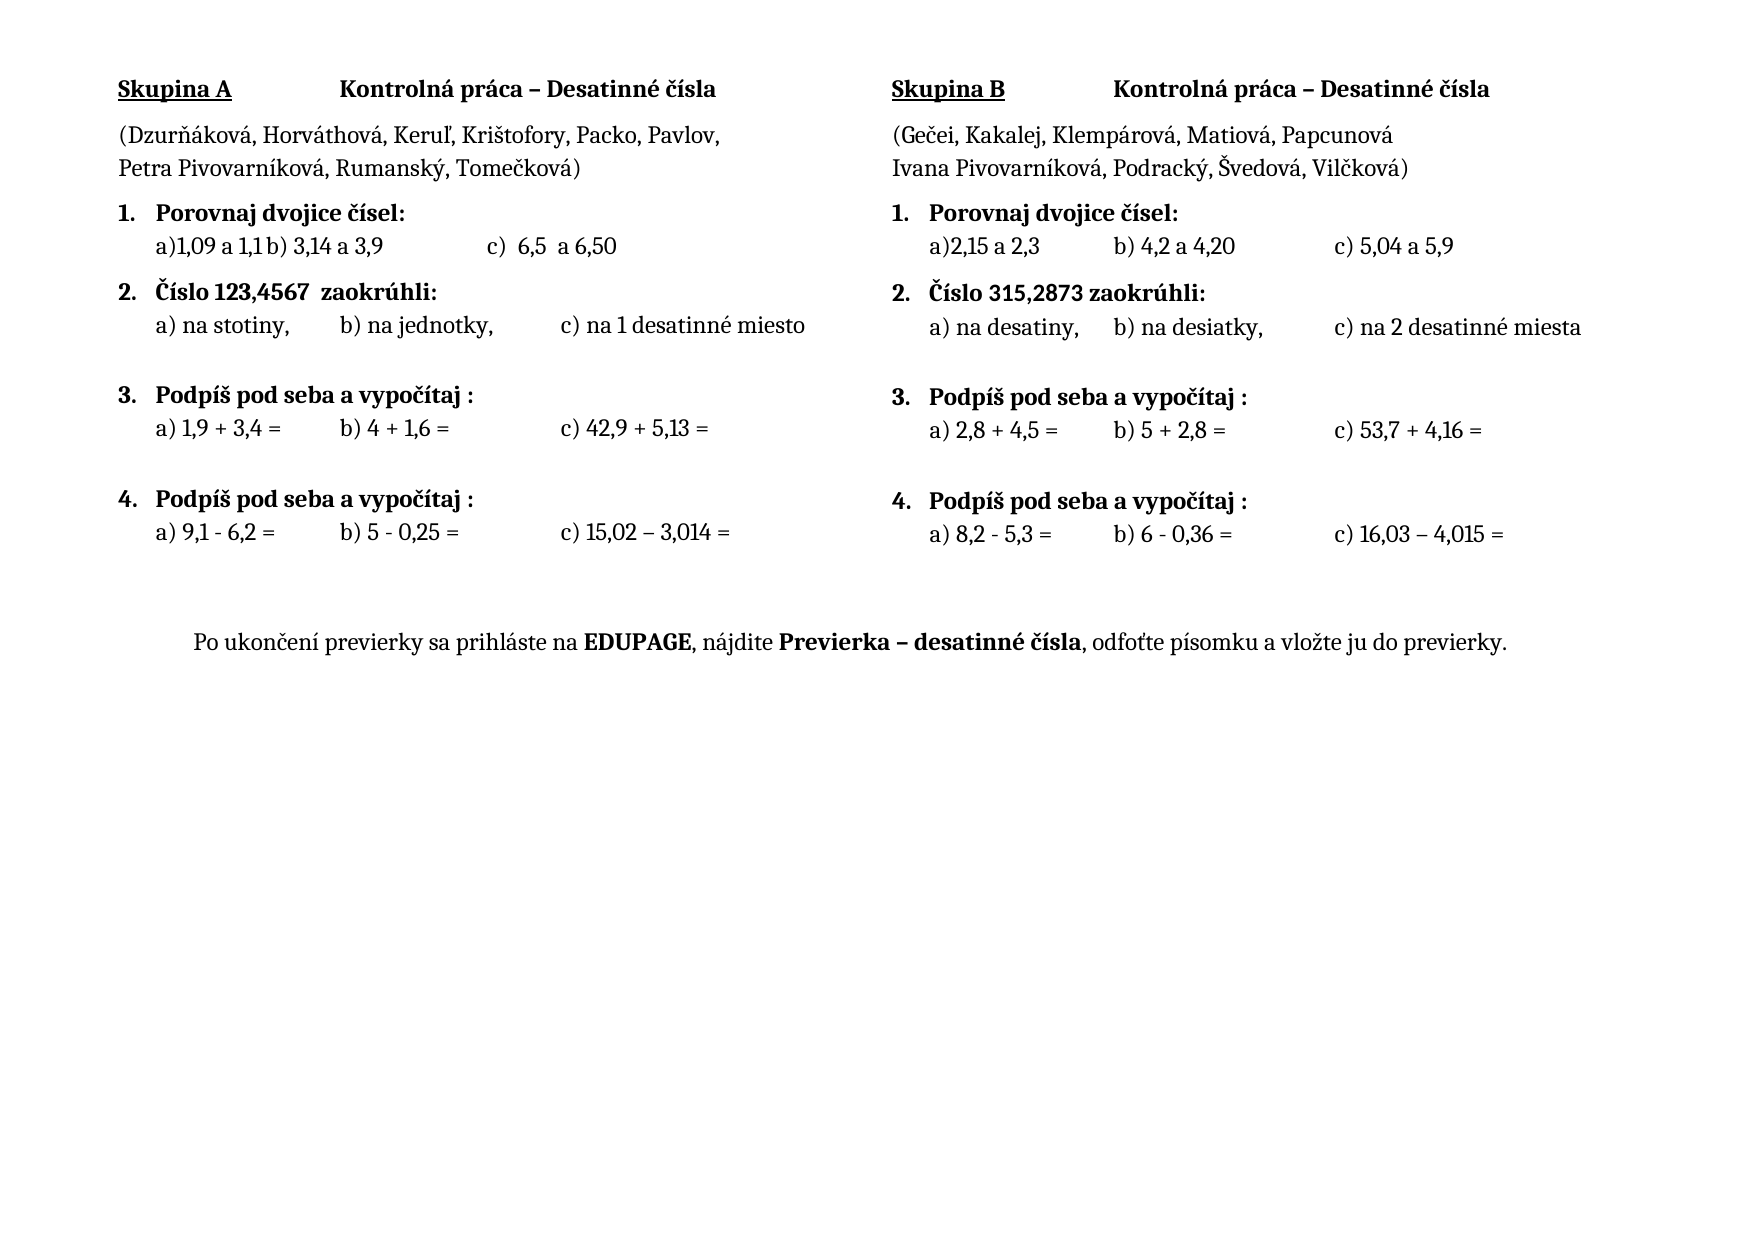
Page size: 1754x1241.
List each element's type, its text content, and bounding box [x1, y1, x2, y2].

text Petra Pivovarníková, Rumanský, Tomečková) [118, 153, 862, 182]
text (Gečei, Kakalej, Klempárová, Matiová, Papcunová [892, 121, 1636, 149]
list a) na stotiny, b) na jednotky, c) na 1 desatinné miesto [156, 311, 862, 339]
list Porovnaj dvojice čísel: [892, 199, 1636, 228]
list Číslo 315,2873 zaokrúhli: [892, 278, 1636, 308]
text Ivana Pivovarníková, Podracký, Švedová, Vilčková) [892, 153, 1636, 182]
list Podpíš pod seba a vypočítaj : [892, 487, 1636, 515]
text Skupina A Kontrolná práca – Desatinné čísla [118, 75, 862, 104]
list Číslo 123,4567 zaokrúhli: [118, 278, 862, 306]
list Porovnaj dvojice čísel: [118, 199, 862, 228]
list Podpíš pod seba a vypočítaj : [892, 383, 1636, 412]
list a) 9,1 - 6,2 = b) 5 - 0,25 = c) 15,02 – 3,014 = [156, 518, 862, 546]
list a) 1,9 + 3,4 = b) 4 + 1,6 = c) 42,9 + 5,13 = [156, 414, 862, 443]
list a)2,15 a 2,3 b) 4,2 a 4,20 c) 5,04 a 5,9 [929, 232, 1636, 261]
list a) na desatiny, b) na desiatky, c) na 2 desatinné miesta [929, 313, 1636, 341]
list a) 8,2 - 5,3 = b) 6 - 0,36 = c) 16,03 – 4,015 = [929, 520, 1636, 548]
list a) 2,8 + 4,5 = b) 5 + 2,8 = c) 53,7 + 4,16 = [929, 416, 1636, 445]
list Podpíš pod seba a vypočítaj : [118, 485, 862, 513]
list Po ukončení previerky sa prihláste na EDUPAGE, nájdite Previerka – desatinné čísla, odfoťte písomku a vložte ju do previerky. [193, 627, 1636, 656]
text Skupina B Kontrolná práca – Desatinné čísla [892, 75, 1636, 104]
list a)1,09 a 1,1 b) 3,14 a 3,9 c) 6,5 a 6,50 [156, 232, 862, 261]
text (Dzurňáková, Horváthová, Keruľ, Krištofory, Packo, Pavlov, [118, 121, 862, 149]
list Podpíš pod seba a vypočítaj : [118, 381, 862, 410]
